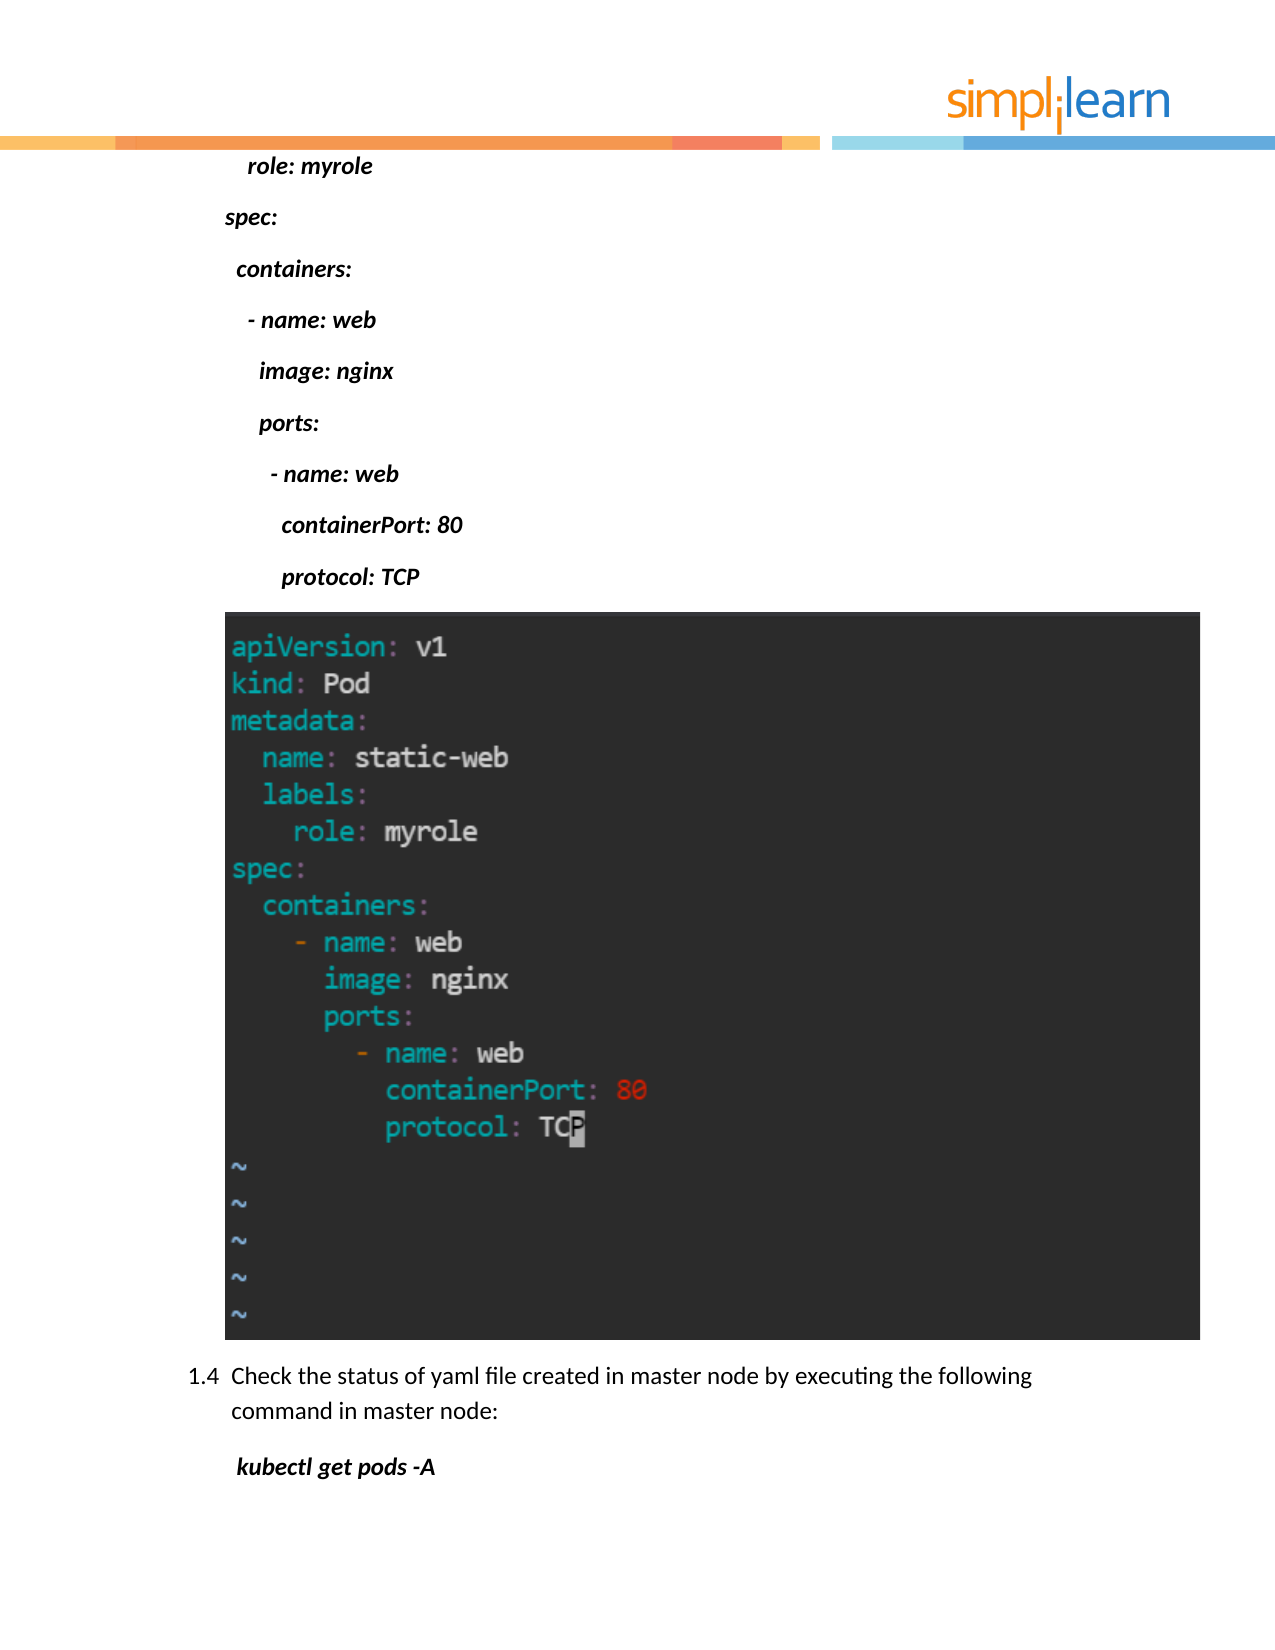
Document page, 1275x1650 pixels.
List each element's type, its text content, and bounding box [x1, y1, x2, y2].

text containers: [225, 253, 1125, 283]
text ports: [225, 407, 1125, 437]
text kubectl get pods -A [225, 1451, 1125, 1481]
text containerPort: 80 [225, 509, 1125, 540]
picture [0, 76, 1275, 150]
text spec: [225, 201, 1125, 232]
text role: myrole [225, 150, 1125, 181]
text image: nginx [225, 355, 1125, 386]
text protocol: TCP [225, 561, 1125, 591]
text - name: web [225, 458, 1125, 489]
text - name: web [225, 304, 1125, 334]
list Check the status of yaml file created in master node by executing the following command in master node: [187, 1360, 1125, 1426]
picture [225, 612, 1200, 1340]
